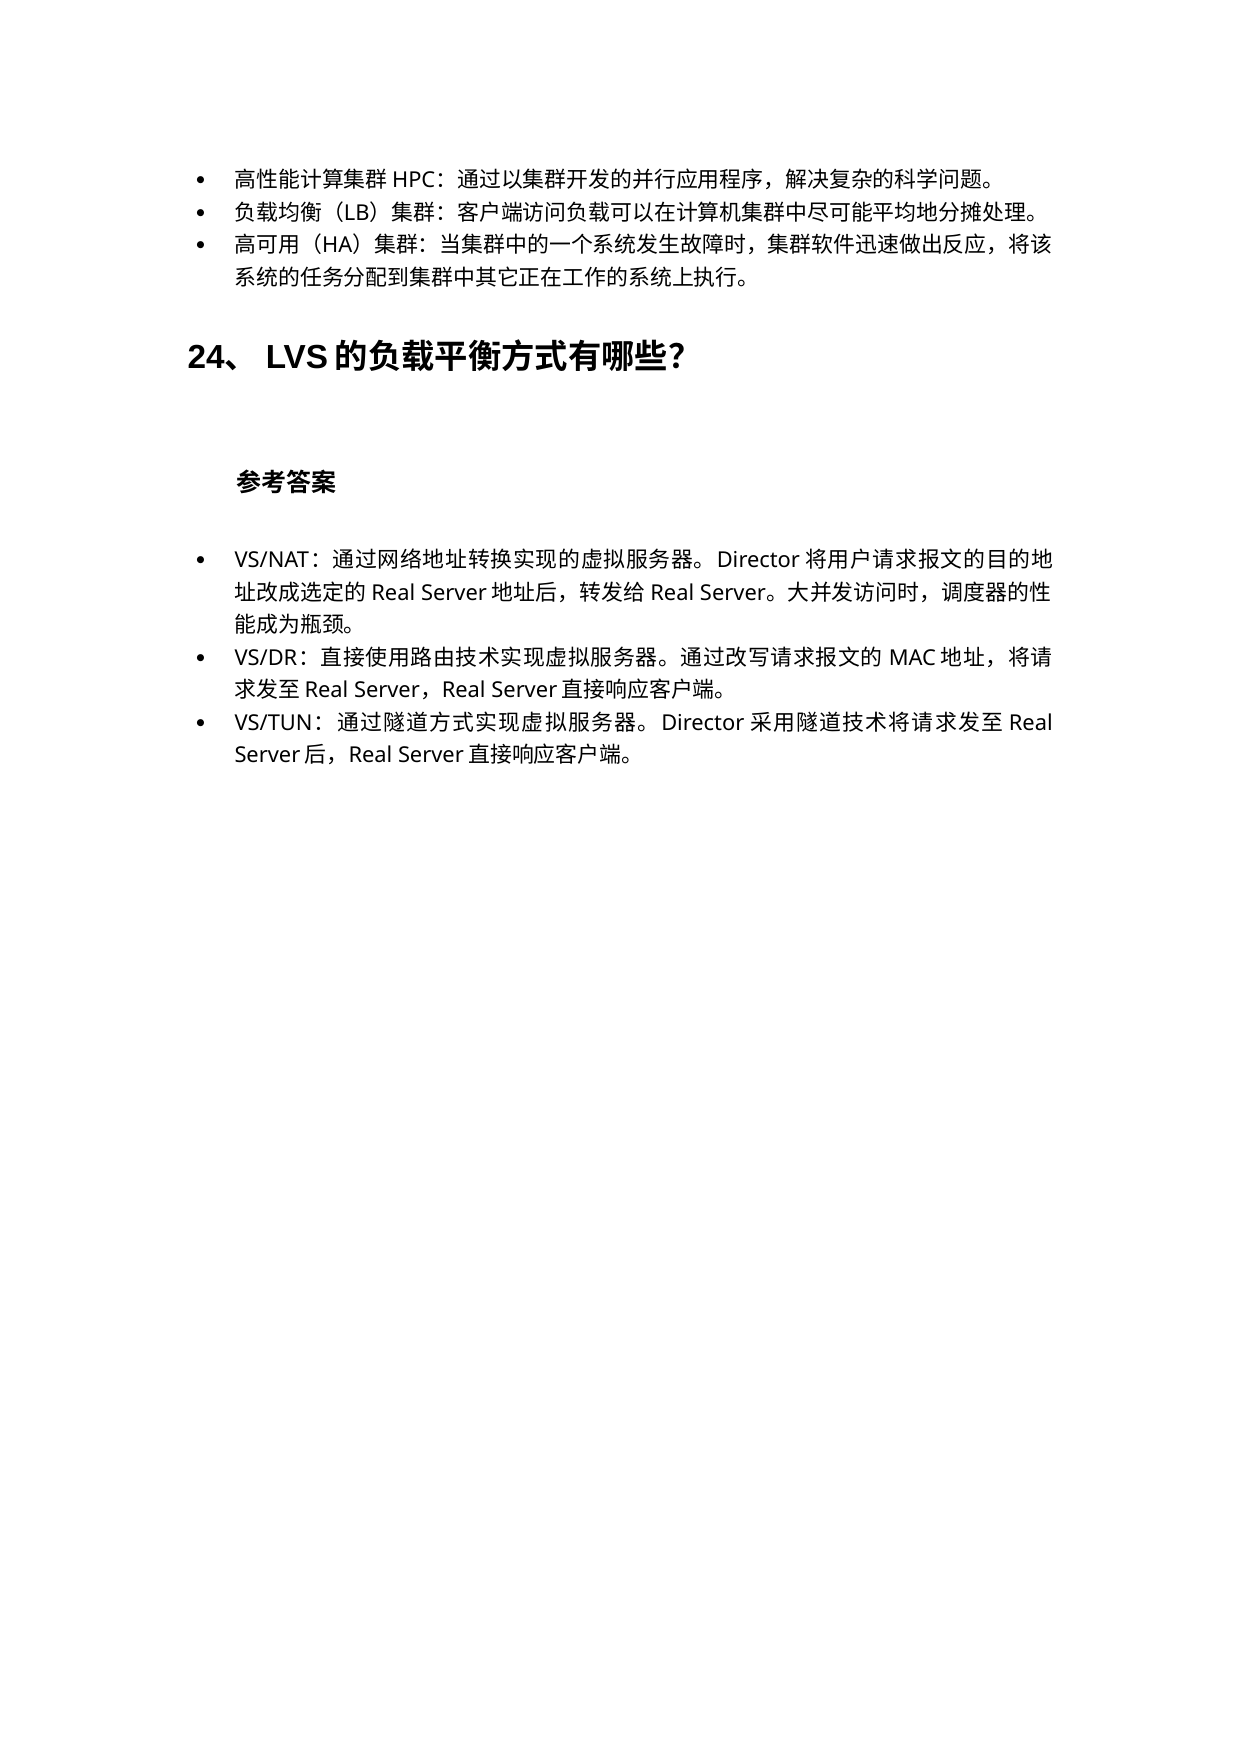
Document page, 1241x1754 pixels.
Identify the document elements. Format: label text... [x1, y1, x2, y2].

list VS/DR：直接使用路由技术实现虚拟服务器。通过改写请求报文的MAC地址，将请求发至Real Server，Real Server直接响应客户端。 [197, 639, 1053, 704]
list VS/TUN：通过隧道方式实现虚拟服务器。Director采用隧道技术将请求发至Real Server后，Real Server直接响应客户端。 [197, 704, 1053, 769]
list VS/NAT：通过网络地址转换实现的虚拟服务器。Director将用户请求报文的目的地址改成选定的Real Server地址后，转发给Real Server。大并发访问时，调度器的性能成为瓶颈。 [197, 542, 1053, 639]
subtitle 24、 LVS的负载平衡方式有哪些？ [187, 321, 1053, 386]
list 高可用（HA）集群：当集群中的一个系统发生故障时，集群软件迅速做出反应，将该系统的任务分配到集群中其它正在工作的系统上执行。 [197, 227, 1053, 292]
list 负载均衡（LB）集群：客户端访问负载可以在计算机集群中尽可能平均地分摊处理。 [197, 194, 1053, 227]
list 高性能计算集群HPC：通过以集群开发的并行应用程序，解决复杂的科学问题。 [197, 162, 1053, 194]
text 参考答案 [192, 448, 1048, 513]
